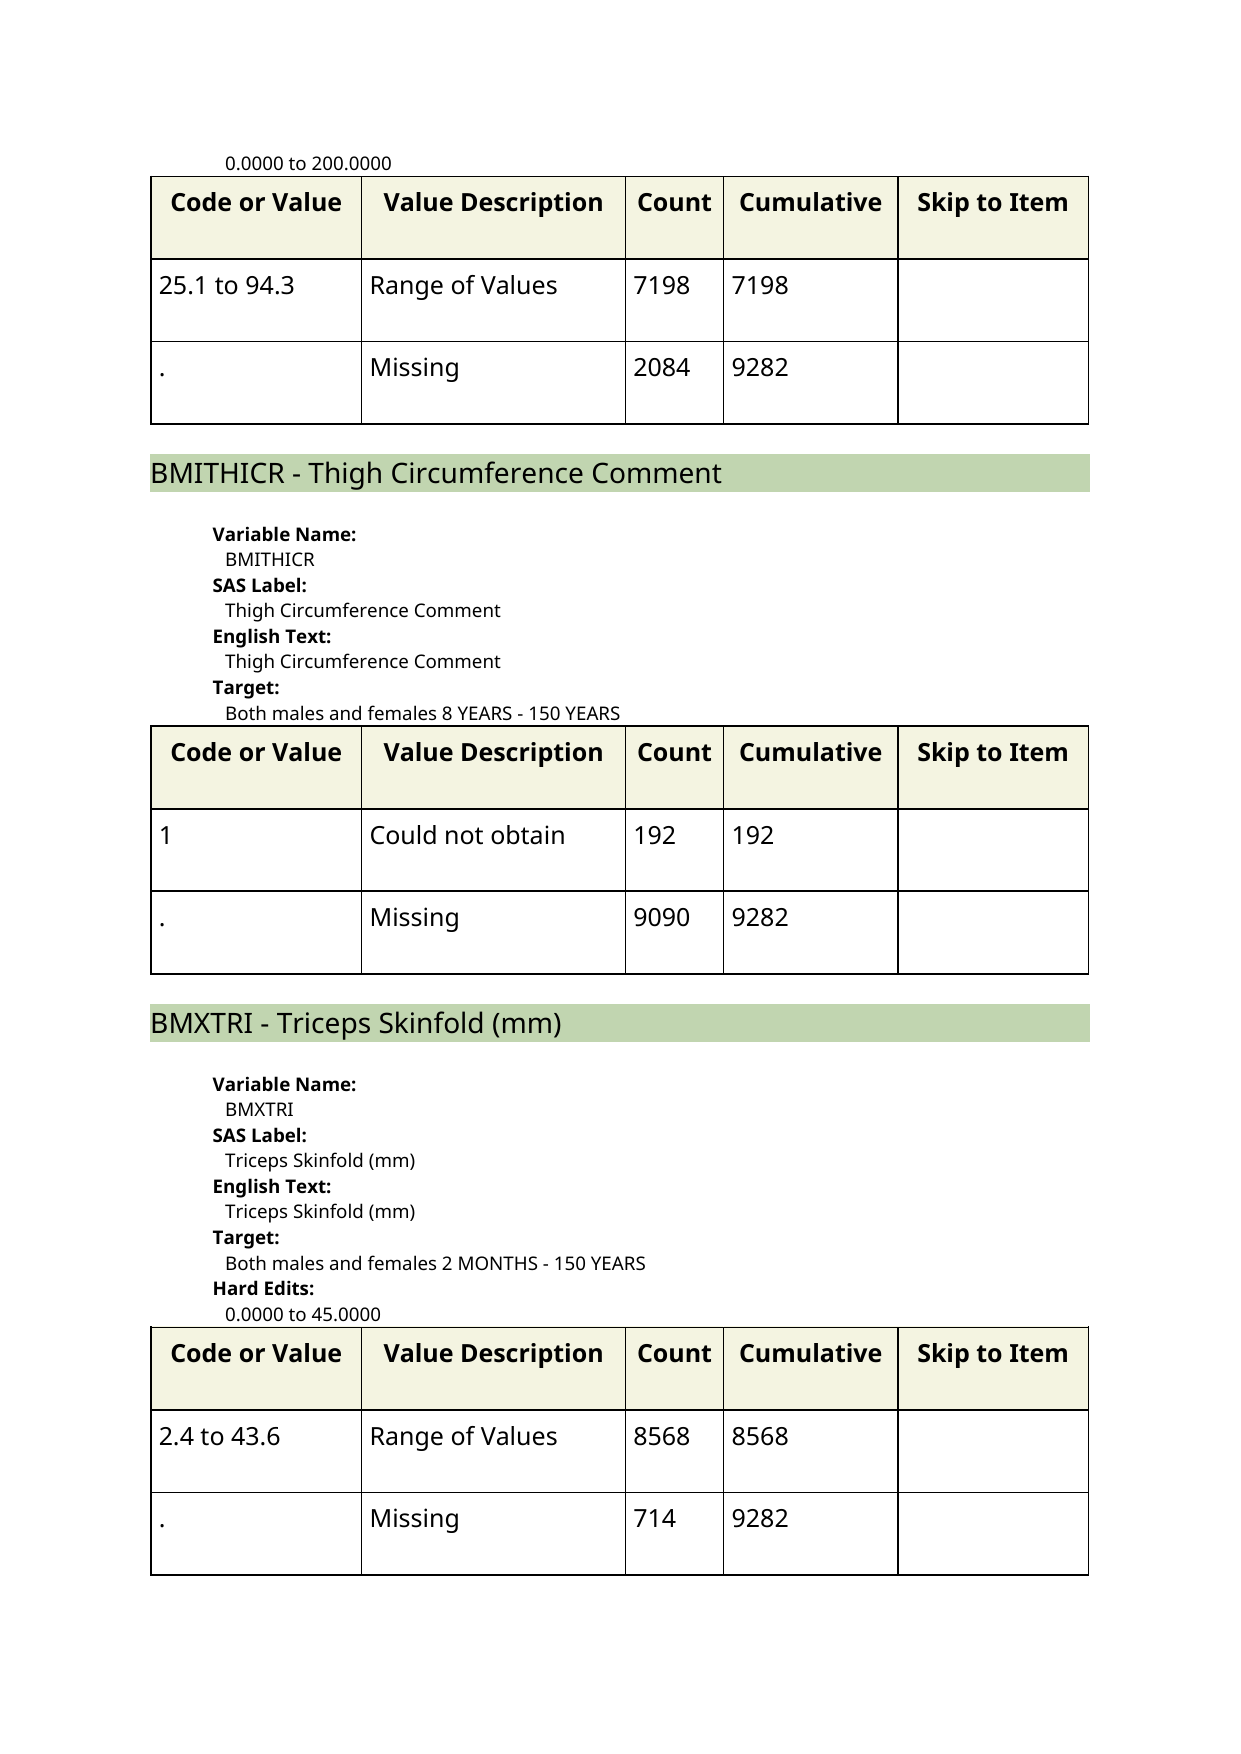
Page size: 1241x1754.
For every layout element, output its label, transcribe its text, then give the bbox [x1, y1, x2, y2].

table_header Skip to Item [899, 727, 1088, 808]
text Target: [212, 1224, 1090, 1250]
table_header Skip to Item [899, 1328, 1088, 1409]
text BMXTRI - Triceps Skinfold (mm) [150, 1004, 1090, 1042]
table_cell [899, 1493, 1088, 1574]
table_cell 8568 [724, 1411, 897, 1491]
text 0.0000 to 45.0000 [225, 1301, 1090, 1326]
table_cell 1 [152, 810, 361, 890]
table_cell 9282 [724, 892, 897, 973]
table_header Skip to Item [899, 177, 1088, 258]
text Hard Edits: [212, 1275, 1090, 1301]
table_cell [899, 260, 1088, 341]
table_header Cumulative [724, 1328, 897, 1409]
table_cell 192 [626, 810, 723, 890]
table_cell 9282 [724, 1493, 897, 1574]
text BMITHICR [225, 547, 1090, 572]
text Triceps Skinfold (mm) [225, 1199, 1090, 1224]
table_cell [899, 892, 1088, 973]
table_header Code or Value [152, 1328, 361, 1409]
text English Text: [212, 1173, 1090, 1199]
table_header Cumulative [724, 177, 897, 258]
table_cell Missing [362, 342, 625, 423]
table_header Count [626, 1328, 723, 1409]
text Variable Name: [212, 1071, 1090, 1097]
table_cell Range of Values [362, 260, 625, 341]
table_header Code or Value [152, 177, 361, 258]
text Target: [212, 674, 1090, 700]
text Variable Name: [212, 521, 1090, 547]
table_header Code or Value [152, 727, 361, 808]
table_header Cumulative [724, 727, 897, 808]
table_cell 714 [626, 1493, 723, 1574]
text BMXTRI [225, 1097, 1090, 1122]
table_cell 7198 [724, 260, 897, 341]
table_header Count [626, 727, 723, 808]
table_cell . [152, 1493, 361, 1574]
table_cell 192 [724, 810, 897, 890]
text Thigh Circumference Comment [225, 598, 1090, 623]
text Triceps Skinfold (mm) [225, 1148, 1090, 1173]
text BMITHICR - Thigh Circumference Comment [150, 454, 1090, 492]
table_header Count [626, 177, 723, 258]
text 0.0000 to 200.0000 [225, 150, 1090, 176]
table_cell [899, 1411, 1088, 1491]
table_cell 2.4 to 43.6 [152, 1411, 361, 1491]
table_cell 8568 [626, 1411, 723, 1491]
text Thigh Circumference Comment [225, 649, 1090, 674]
table_cell [899, 342, 1088, 423]
table_cell Range of Values [362, 1411, 625, 1491]
table_cell Missing [362, 892, 625, 973]
table_cell . [152, 892, 361, 973]
table_cell Could not obtain [362, 810, 625, 890]
table_header Value Description [362, 727, 625, 808]
text SAS Label: [212, 572, 1090, 598]
text English Text: [212, 623, 1090, 649]
table_cell Missing [362, 1493, 625, 1574]
table_cell 25.1 to 94.3 [152, 260, 361, 341]
table_cell . [152, 342, 361, 423]
table_cell 2084 [626, 342, 723, 423]
text SAS Label: [212, 1122, 1090, 1148]
table_cell 9282 [724, 342, 897, 423]
table_header Value Description [362, 177, 625, 258]
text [225, 1250, 1090, 1275]
text Both males and females 8 YEARS - 150 YEARS [225, 700, 1090, 725]
table_cell 9090 [626, 892, 723, 973]
table_cell [899, 810, 1088, 890]
table_cell 7198 [626, 260, 723, 341]
table_header Value Description [362, 1328, 625, 1409]
